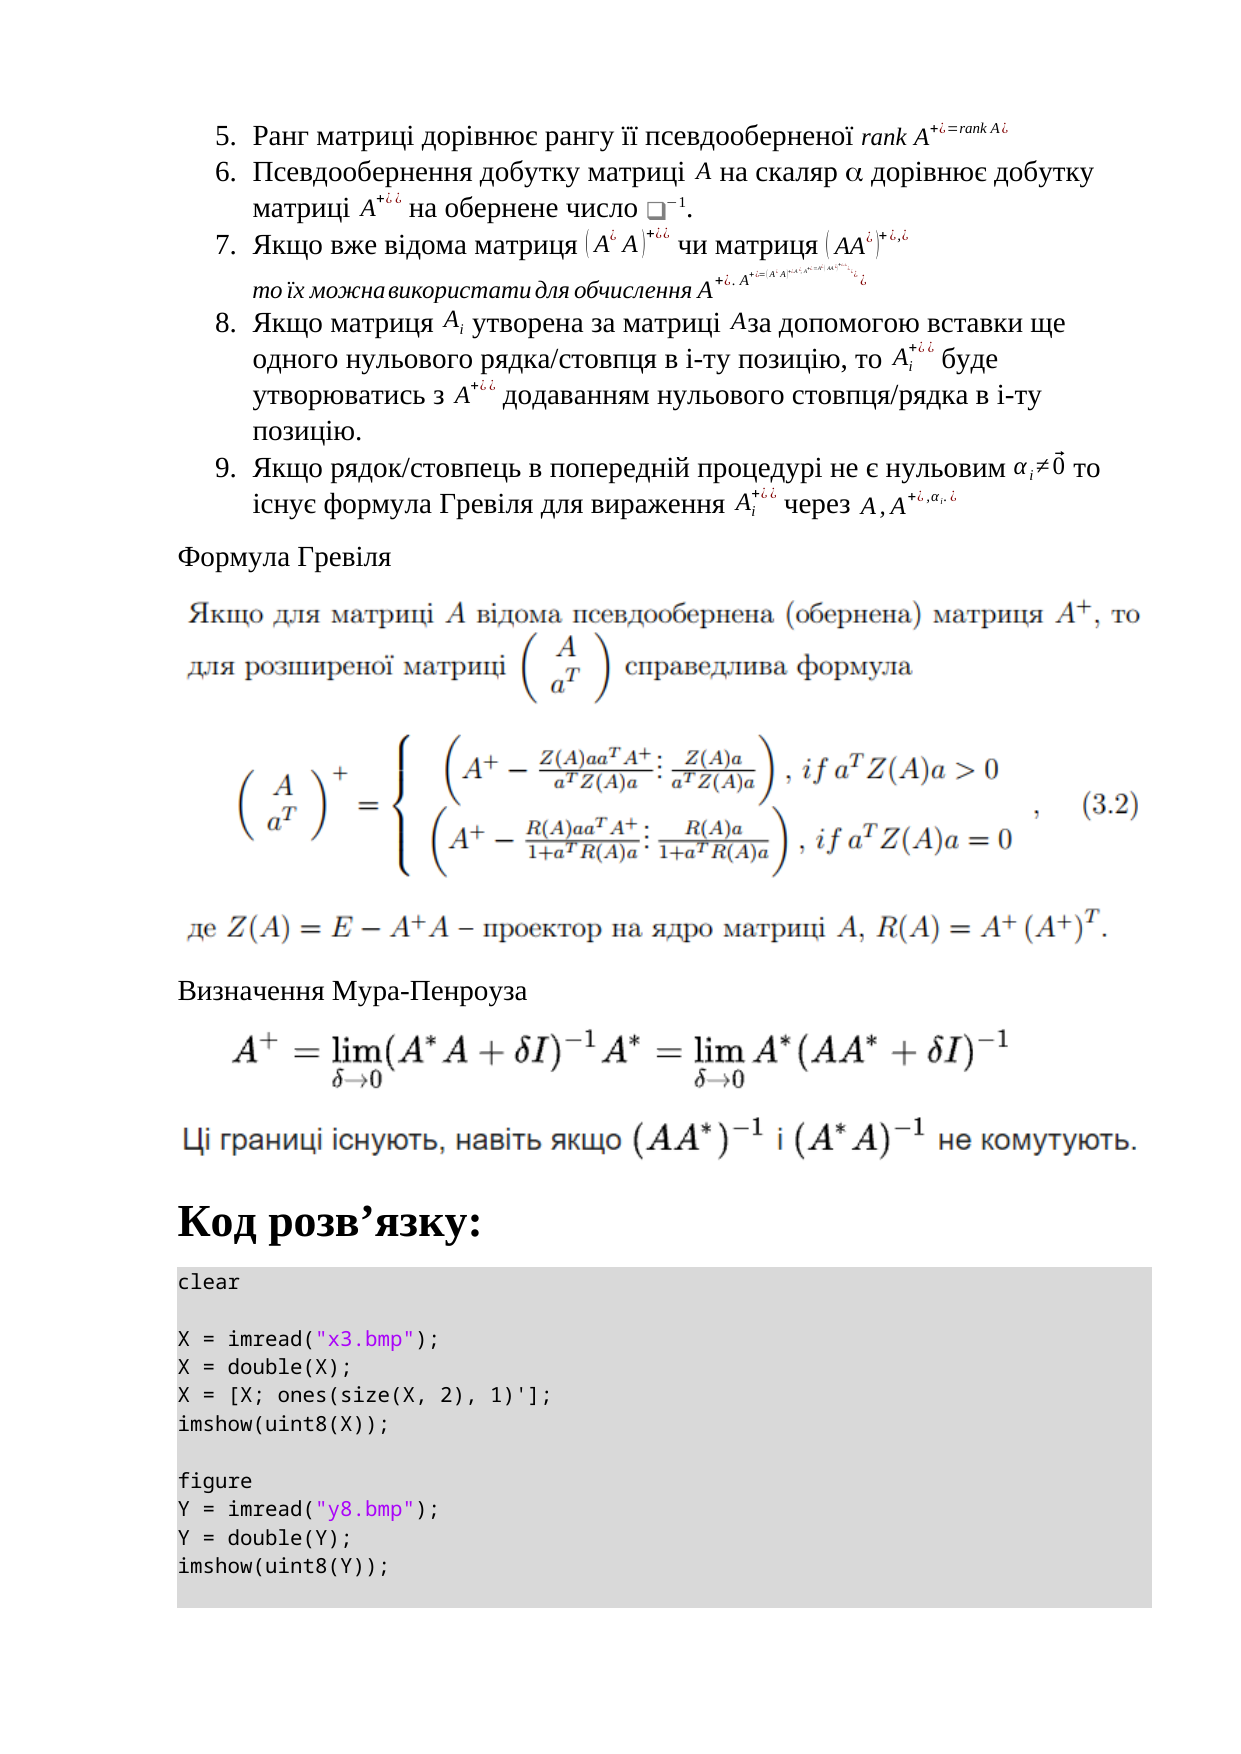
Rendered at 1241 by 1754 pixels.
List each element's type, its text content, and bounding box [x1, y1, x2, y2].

text imshow(uint8(Y)); [177, 1551, 1152, 1579]
text imshow(uint8(X)); [177, 1409, 1152, 1437]
list Якщо рядок/стовпець в попередній процедурі не є нульовим то існує формула Гревіля для вираження через [215, 449, 1152, 520]
list Якщо вже відома матриця чи матриця [215, 227, 1152, 303]
text X = double(X); [177, 1352, 1152, 1381]
text X = imread("x3.bmp"); [177, 1324, 1152, 1352]
list Ранг матриці дорівнює рангу її псевдооберненої [215, 118, 1152, 152]
list Псевдообернення добутку матриці на скаляр дорівнює добутку матриці на обернене число . [215, 154, 1152, 224]
text figure [177, 1466, 1152, 1494]
text Код розв’язку: [177, 1193, 1152, 1246]
text Формула Гревіля [177, 539, 1152, 573]
picture [177, 592, 1152, 955]
text Y = double(Y); [177, 1523, 1152, 1551]
text Визначення Мура-Пенроуза [177, 973, 1152, 1007]
text Y = imread("y8.bmp"); [177, 1494, 1152, 1523]
list Якщо матриця утворена за матриці за допомогою вставки ще одного нульового рядка/стовпця в і-ту позицію, то буде утворюватись з додаванням нульового стовпця/рядка в і-ту позицію. [215, 305, 1152, 447]
picture [177, 1026, 1152, 1175]
text clear [177, 1267, 1152, 1295]
text X = [X; ones(size(X, 2), 1)']; [177, 1381, 1152, 1409]
